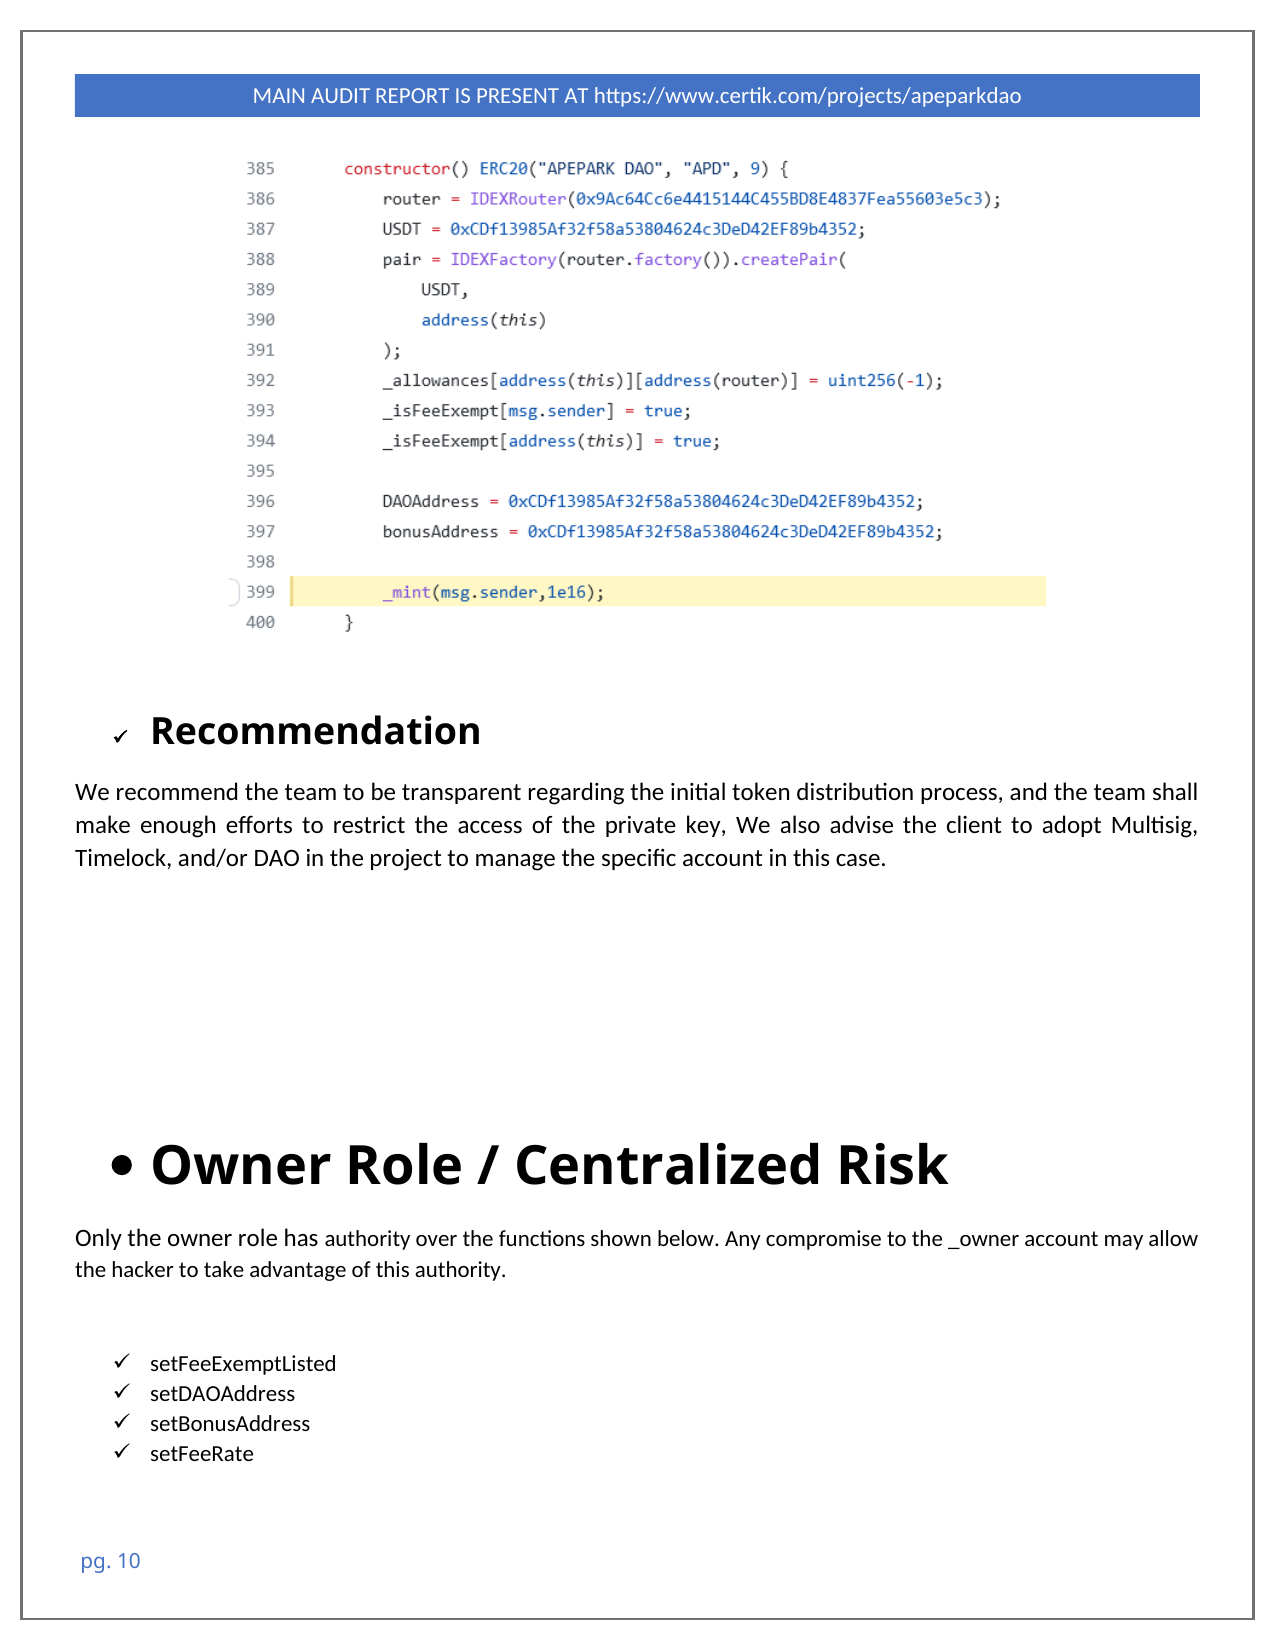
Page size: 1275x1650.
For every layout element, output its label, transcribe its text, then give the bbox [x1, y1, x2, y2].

text Only the owner role has authority over the functions shown below. Any compromise to the _owner account may allow the hacker to take advantage of this authority. [75, 1222, 1200, 1283]
list setBonusAddress [112, 1409, 1200, 1437]
list Recommendation [112, 704, 1200, 756]
list Owner Role / Centralized Risk [112, 1126, 1200, 1200]
list setDAOAddress [112, 1379, 1200, 1407]
text We recommend the team to be transparent regarding the initial token distribution process, and the team shall make enough efforts to restrict the access of the private key, We also advise the client to adopt Multisig, Timelock, and/or DAO in the project to manage the specific account in this case. [75, 776, 1200, 873]
list setFeeExemptListed [112, 1349, 1200, 1377]
list setFeeRate [112, 1439, 1200, 1467]
picture [228, 150, 1047, 639]
